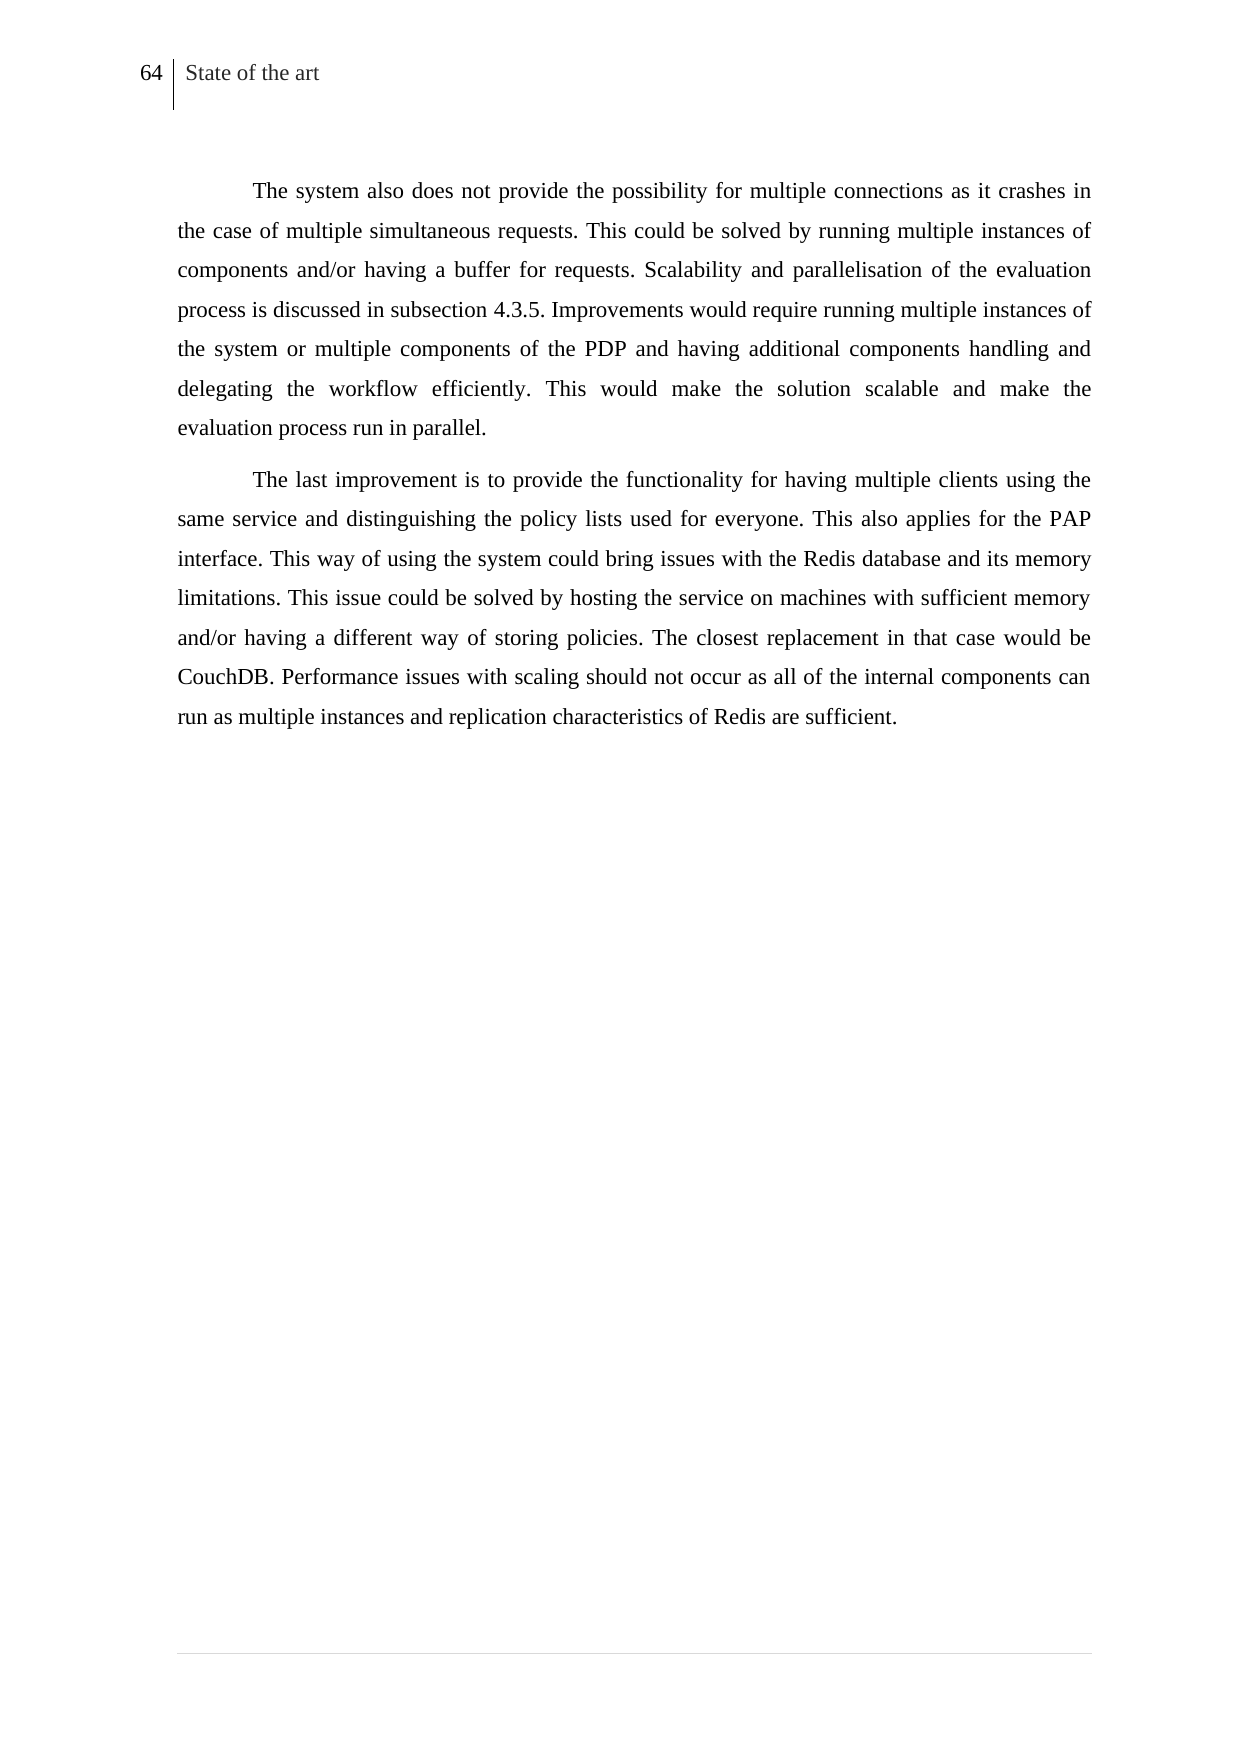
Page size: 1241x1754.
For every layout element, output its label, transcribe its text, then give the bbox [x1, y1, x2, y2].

text The last improvement is to provide the functionality for having multiple clients using the same service and distinguishing the policy lists used for everyone. This also applies for the PAP interface. This way of using the system could bring issues with the Redis database and its memory limitations. This issue could be solved by hosting the service on machines with sufficient memory and/or having a different way of storing policies. The closest replacement in that case would be CouchDB. Performance issues with scaling should not occur as all of the internal components can run as multiple instances and replication characteristics of Redis are sufficient. [177, 466, 1092, 729]
text The system also does not provide the possibility for multiple connections as it crashes in the case of multiple simultaneous requests. This could be solved by running multiple instances of components and/or having a buffer for requests. Scalability and parallelisation of the evaluation process is discussed in subsection 4.3.5. Improvements would require running multiple instances of the system or multiple components of the PDP and having additional components handling and delegating the workflow efficiently. This would make the solution scalable and make the evaluation process run in parallel. [177, 177, 1092, 440]
